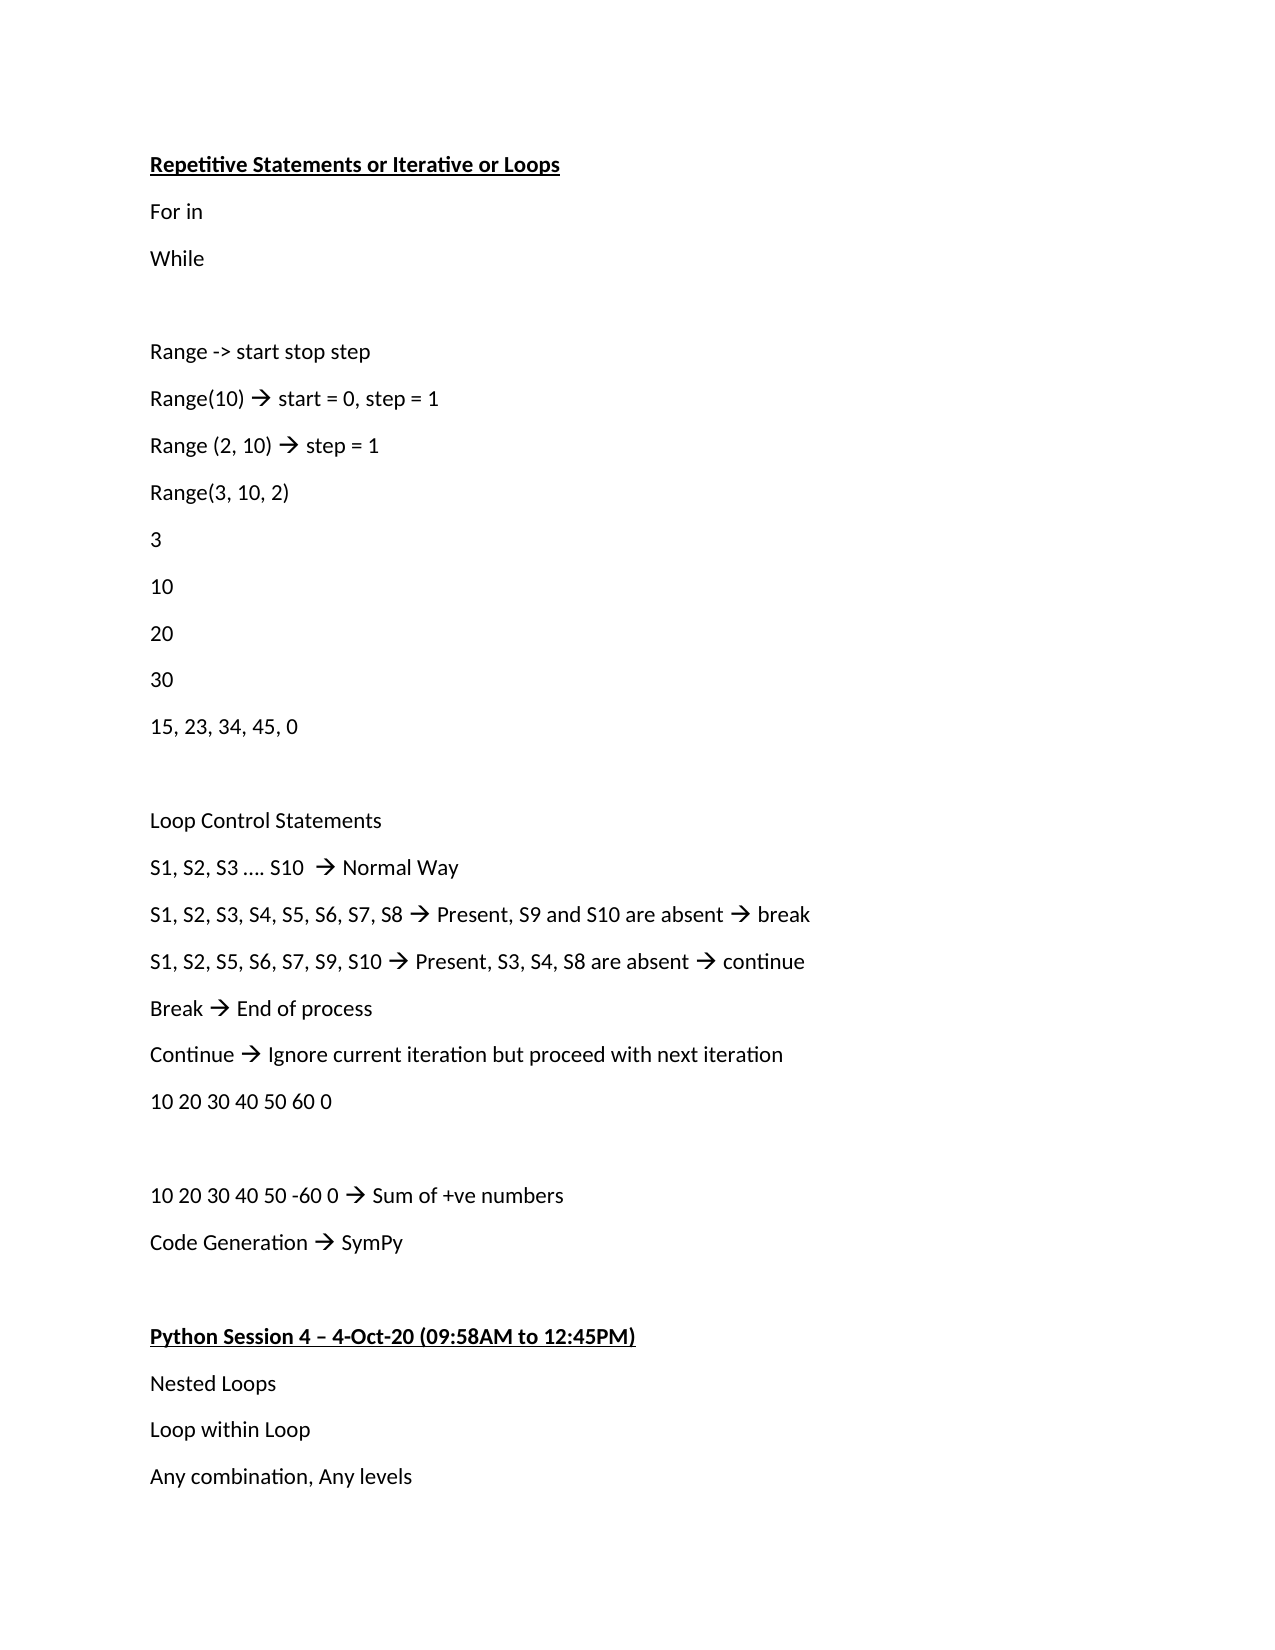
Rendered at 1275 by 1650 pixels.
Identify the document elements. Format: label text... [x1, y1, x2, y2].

text Loop Control Statements [150, 806, 1125, 834]
text S1, S2, S5, S6, S7, S9, S10 Present, S3, S4, S8 are absent continue [150, 947, 1125, 975]
text S1, S2, S3, S4, S5, S6, S7, S8 Present, S9 and S10 are absent break [150, 900, 1125, 928]
text Repetitive Statements or Iterative or Loops [150, 150, 1125, 178]
text 3 [150, 525, 1125, 553]
text For in [150, 197, 1125, 225]
text 10 20 30 40 50 -60 0 Sum of +ve numbers [150, 1181, 1125, 1209]
text Nested Loops [150, 1369, 1125, 1397]
text Range(10) start = 0, step = 1 [150, 384, 1125, 412]
text Range (2, 10) step = 1 [150, 431, 1125, 459]
text Break End of process [150, 994, 1125, 1022]
text While [150, 244, 1125, 272]
text Code Generation SymPy [150, 1228, 1125, 1256]
text Range -> start stop step [150, 337, 1125, 366]
text Python Session 4 – 4-Oct-20 (09:58AM to 12:45PM) [150, 1322, 1125, 1350]
text Continue Ignore current iteration but proceed with next iteration [150, 1041, 1125, 1069]
text Range(3, 10, 2) [150, 478, 1125, 506]
text 30 [150, 666, 1125, 694]
text 10 [150, 572, 1125, 600]
text 15, 23, 34, 45, 0 [150, 712, 1125, 741]
text Any combination, Any levels [150, 1462, 1125, 1491]
text S1, S2, S3 …. S10 Normal Way [150, 853, 1125, 881]
text 10 20 30 40 50 60 0 [150, 1087, 1125, 1116]
text Loop within Loop [150, 1416, 1125, 1444]
text 20 [150, 619, 1125, 647]
